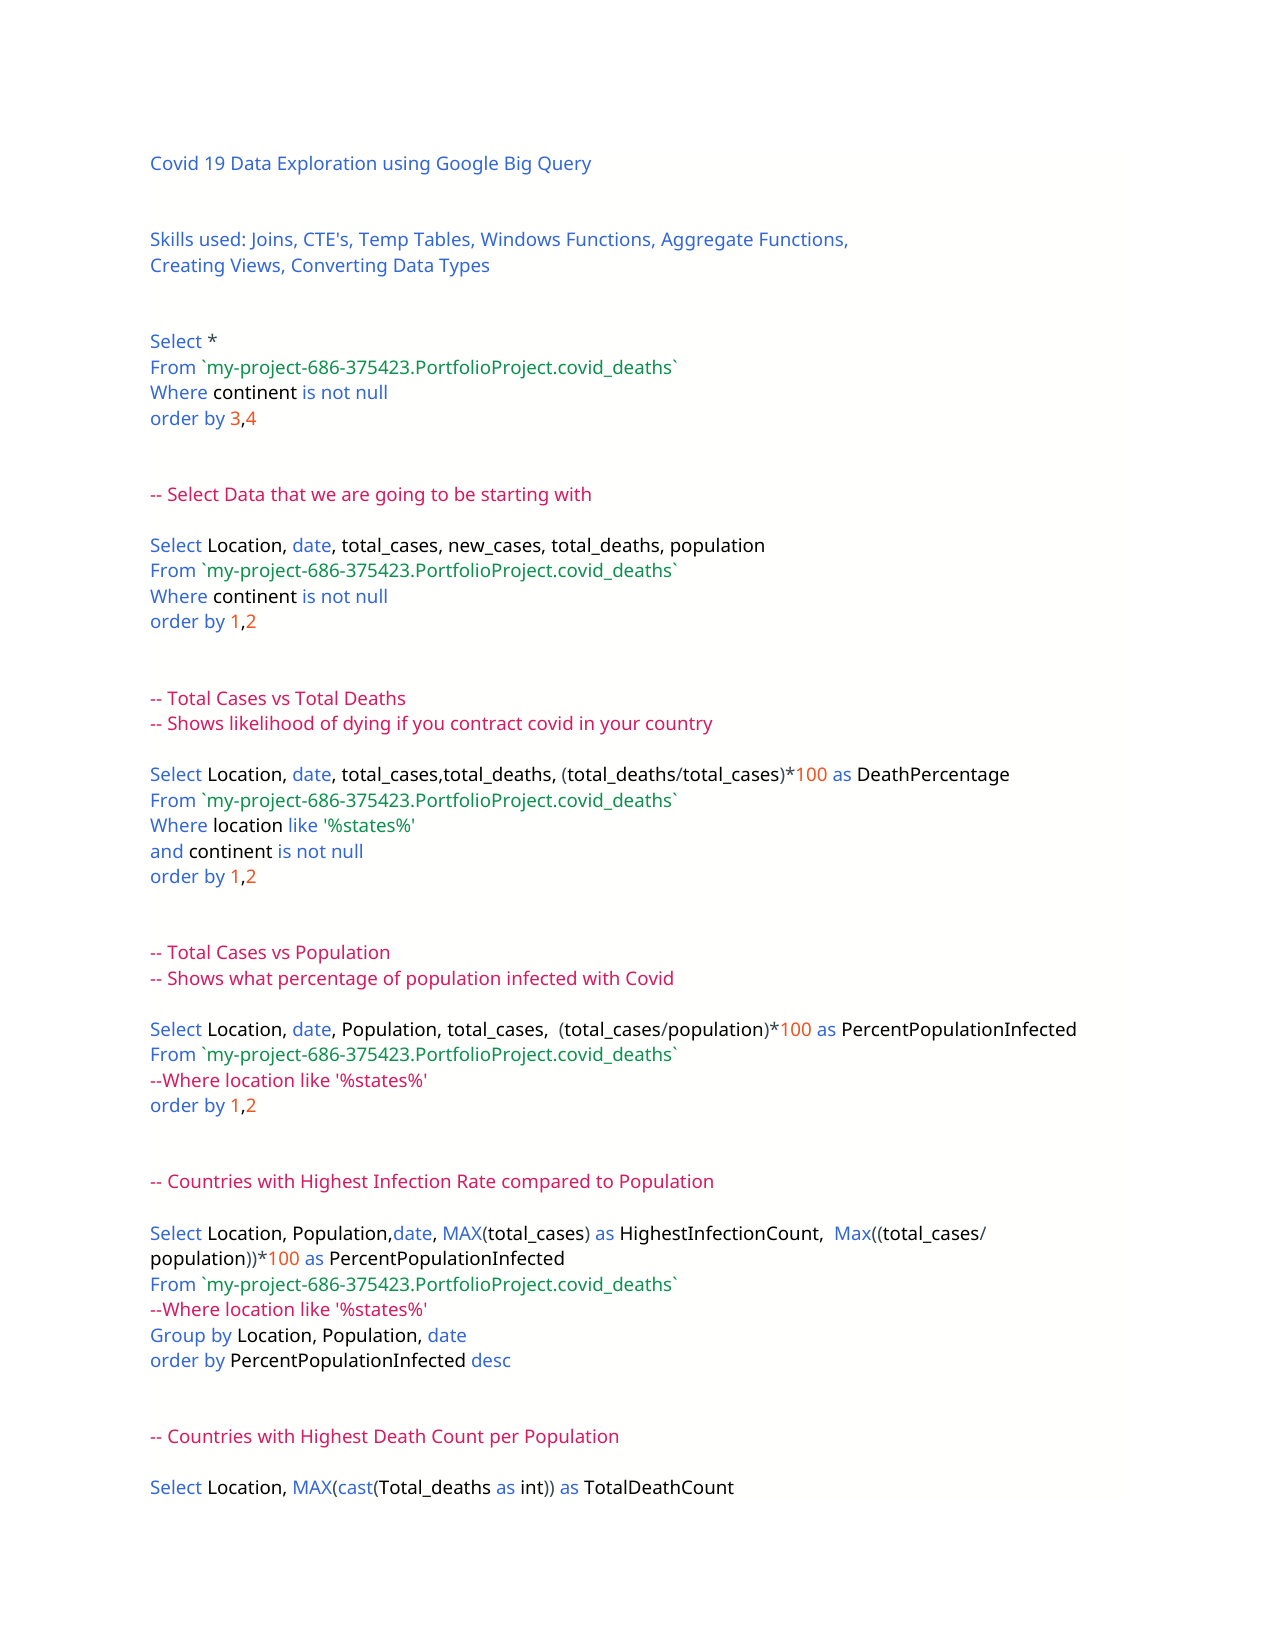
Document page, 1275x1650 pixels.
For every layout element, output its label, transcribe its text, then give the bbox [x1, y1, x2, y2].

text Where continent is not null [150, 583, 1125, 609]
text Group by Location, Population, date [150, 1322, 1125, 1347]
text From `my-project-686-375423.PortfolioProject.covid_deaths` [150, 558, 1125, 583]
text -- Countries with Highest Death Count per Population [150, 1423, 1125, 1449]
text order by 3,4 [150, 405, 1125, 431]
text order by 1,2 [150, 609, 1125, 634]
text -- Select Data that we are going to be starting with [150, 481, 1125, 507]
text Creating Views, Converting Data Types [150, 252, 1125, 278]
text Select Location, Population,date, MAX(total_cases) as HighestInfectionCount, Max((total_cases/population))*100 as PercentPopulationInfected [150, 1220, 1125, 1271]
text Select * [150, 329, 1125, 354]
text --Where location like '%states%' [150, 1296, 1125, 1322]
text Select Location, date, total_cases,total_deaths, (total_deaths/total_cases)*100 as DeathPercentage [150, 761, 1125, 787]
text Covid 19 Data Exploration using Google Big Query [150, 150, 1125, 176]
text -- Countries with Highest Infection Rate compared to Population [150, 1169, 1125, 1194]
text From `my-project-686-375423.PortfolioProject.covid_deaths` [150, 1271, 1125, 1296]
text Where location like '%states%' [150, 812, 1125, 838]
text Select Location, date, total_cases, new_cases, total_deaths, population [150, 532, 1125, 558]
text --Where location like '%states%' [150, 1067, 1125, 1093]
text From `my-project-686-375423.PortfolioProject.covid_deaths` [150, 1042, 1125, 1067]
text Select Location, MAX(cast(Total_deaths as int)) as TotalDeathCount [150, 1474, 1125, 1500]
text Skills used: Joins, CTE's, Temp Tables, Windows Functions, Aggregate Functions, [150, 227, 1125, 252]
text From `my-project-686-375423.PortfolioProject.covid_deaths` [150, 354, 1125, 380]
text Select Location, date, Population, total_cases, (total_cases/population)*100 as PercentPopulationInfected [150, 1016, 1125, 1042]
text order by 1,2 [150, 863, 1125, 889]
text Where continent is not null [150, 380, 1125, 405]
text -- Shows likelihood of dying if you contract covid in your country [150, 710, 1125, 736]
text -- Total Cases vs Total Deaths [150, 685, 1125, 710]
text order by PercentPopulationInfected desc [150, 1347, 1125, 1373]
text and continent is not null [150, 838, 1125, 863]
text -- Total Cases vs Population [150, 939, 1125, 965]
text From `my-project-686-375423.PortfolioProject.covid_deaths` [150, 787, 1125, 812]
text order by 1,2 [150, 1093, 1125, 1118]
text -- Shows what percentage of population infected with Covid [150, 965, 1125, 991]
